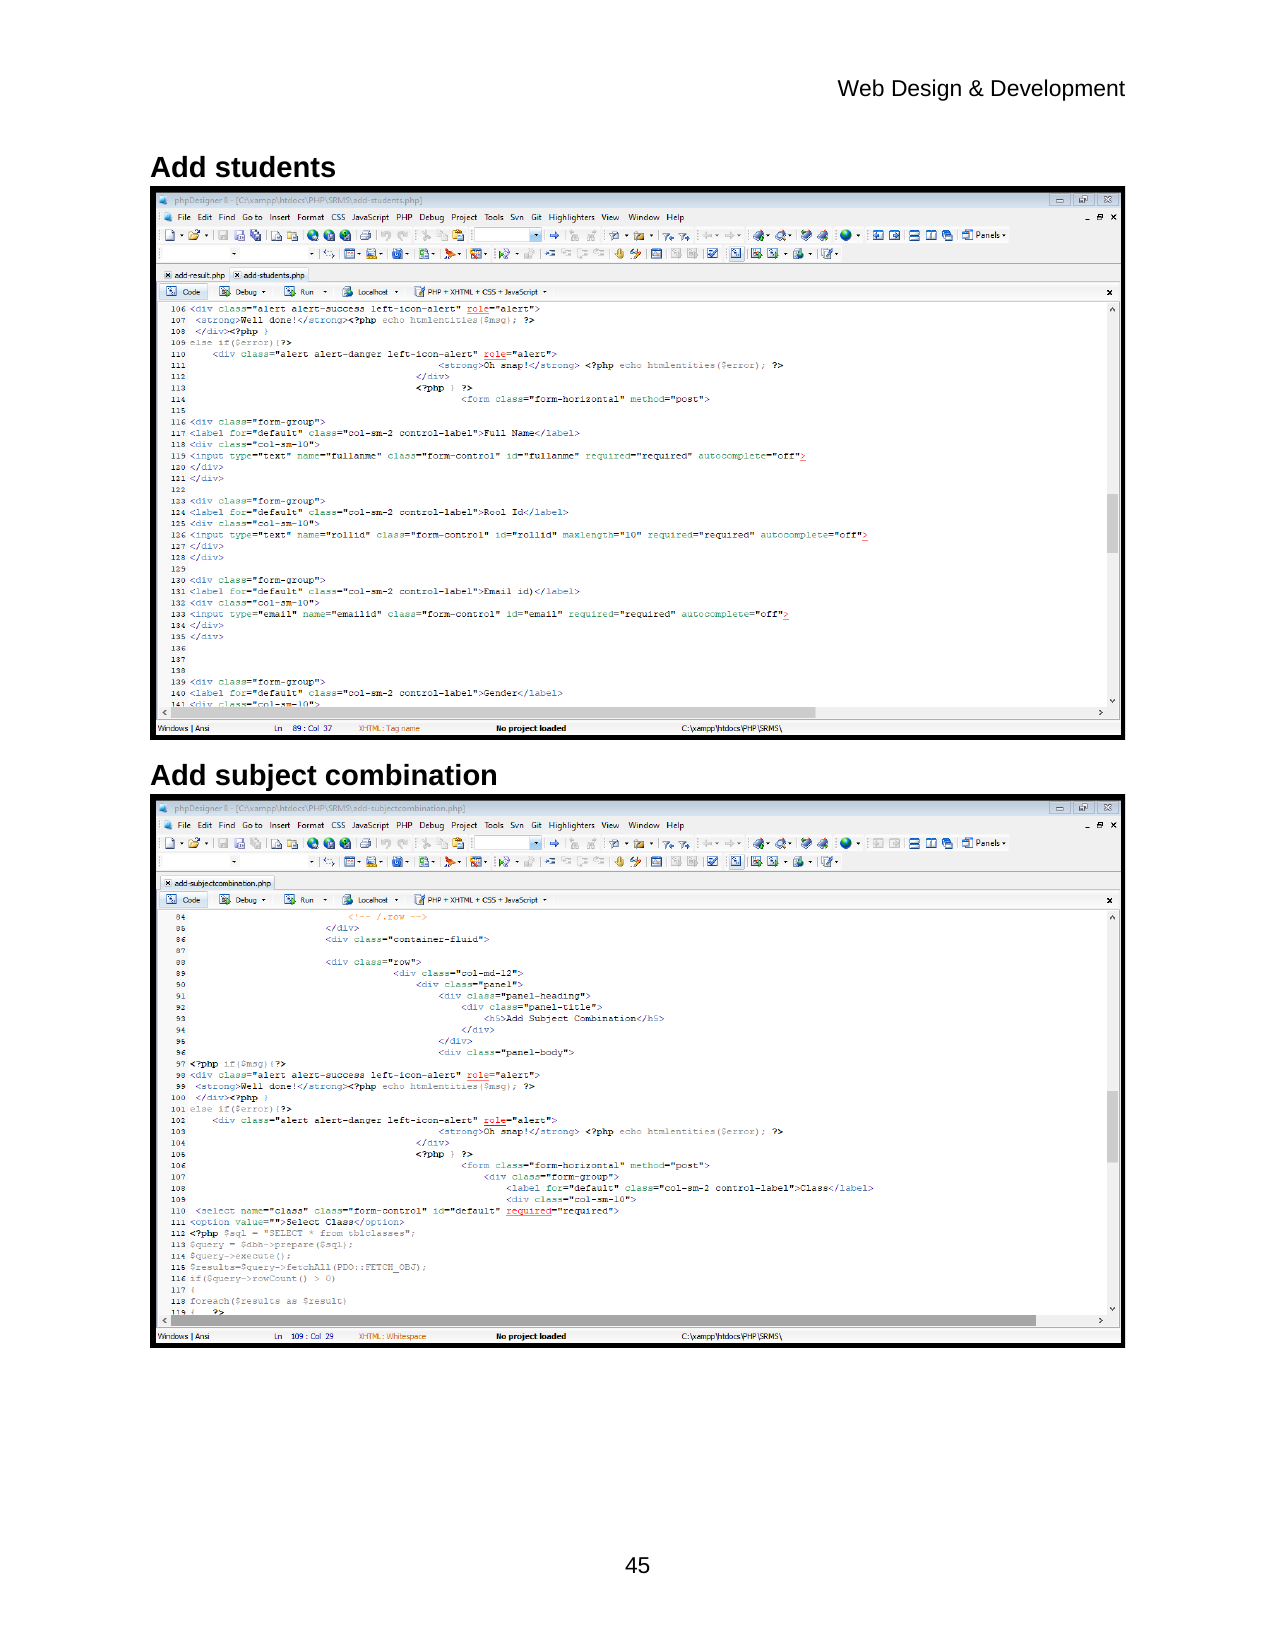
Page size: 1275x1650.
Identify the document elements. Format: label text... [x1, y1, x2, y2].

subtitle Add students [150, 150, 1125, 183]
subtitle Add subject combination [150, 758, 1125, 792]
